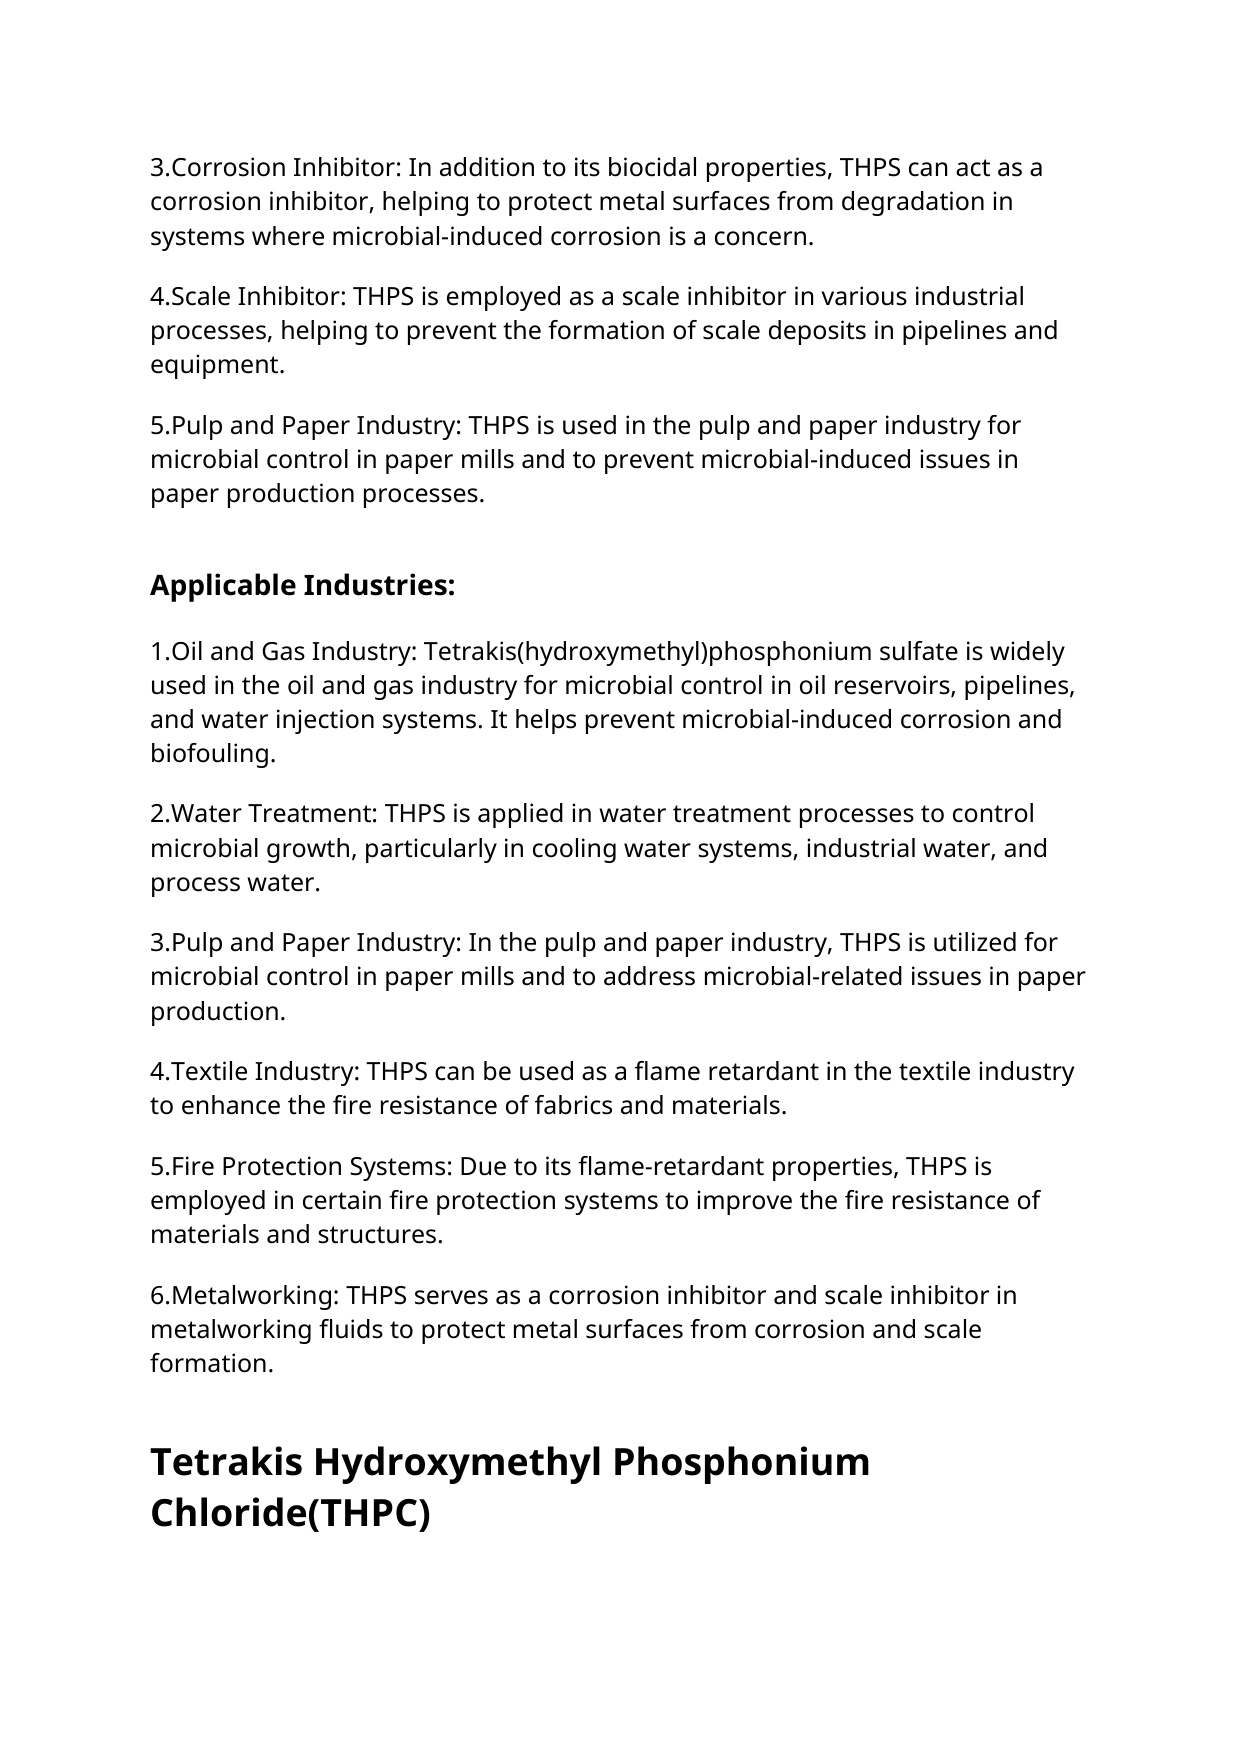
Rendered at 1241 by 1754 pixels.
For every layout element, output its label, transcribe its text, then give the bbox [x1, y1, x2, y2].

text 5.Fire Protection Systems: Due to its flame-retardant properties, THPS is employed in certain fire protection systems to improve the fire resistance of materials and structures. [150, 1149, 1090, 1251]
subtitle Applicable Industries: [150, 566, 1090, 604]
text 3.Corrosion Inhibitor: In addition to its biocidal properties, THPS can act as a corrosion inhibitor, helping to protect metal surfaces from degradation in systems where microbial-induced corrosion is a concern. [150, 150, 1090, 252]
subtitle Tetrakis Hydroxymethyl Phosphonium Chloride(THPC) [150, 1436, 1090, 1538]
text 2.Water Treatment: THPS is applied in water treatment processes to control microbial growth, particularly in cooling water systems, industrial water, and process water. [150, 796, 1090, 898]
text 1.Oil and Gas Industry: Tetrakis(hydroxymethyl)phosphonium sulfate is widely used in the oil and gas industry for microbial control in oil reservoirs, pipelines, and water injection systems. It helps prevent microbial-induced corrosion and biofouling. [150, 633, 1090, 769]
text 4.Textile Industry: THPS can be used as a flame retardant in the textile industry to enhance the fire resistance of fabrics and materials. [150, 1054, 1090, 1122]
text 3.Pulp and Paper Industry: In the pulp and paper industry, THPS is utilized for microbial control in paper mills and to address microbial-related issues in paper production. [150, 925, 1090, 1027]
text 4.Scale Inhibitor: THPS is employed as a scale inhibitor in various industrial processes, helping to prevent the formation of scale deposits in pipelines and equipment. [150, 279, 1090, 381]
text 6.Metalworking: THPS serves as a corrosion inhibitor and scale inhibitor in metalworking fluids to protect metal surfaces from corrosion and scale formation. [150, 1277, 1090, 1380]
text 5.Pulp and Paper Industry: THPS is used in the pulp and paper industry for microbial control in paper mills and to prevent microbial-induced issues in paper production processes. [150, 408, 1090, 510]
